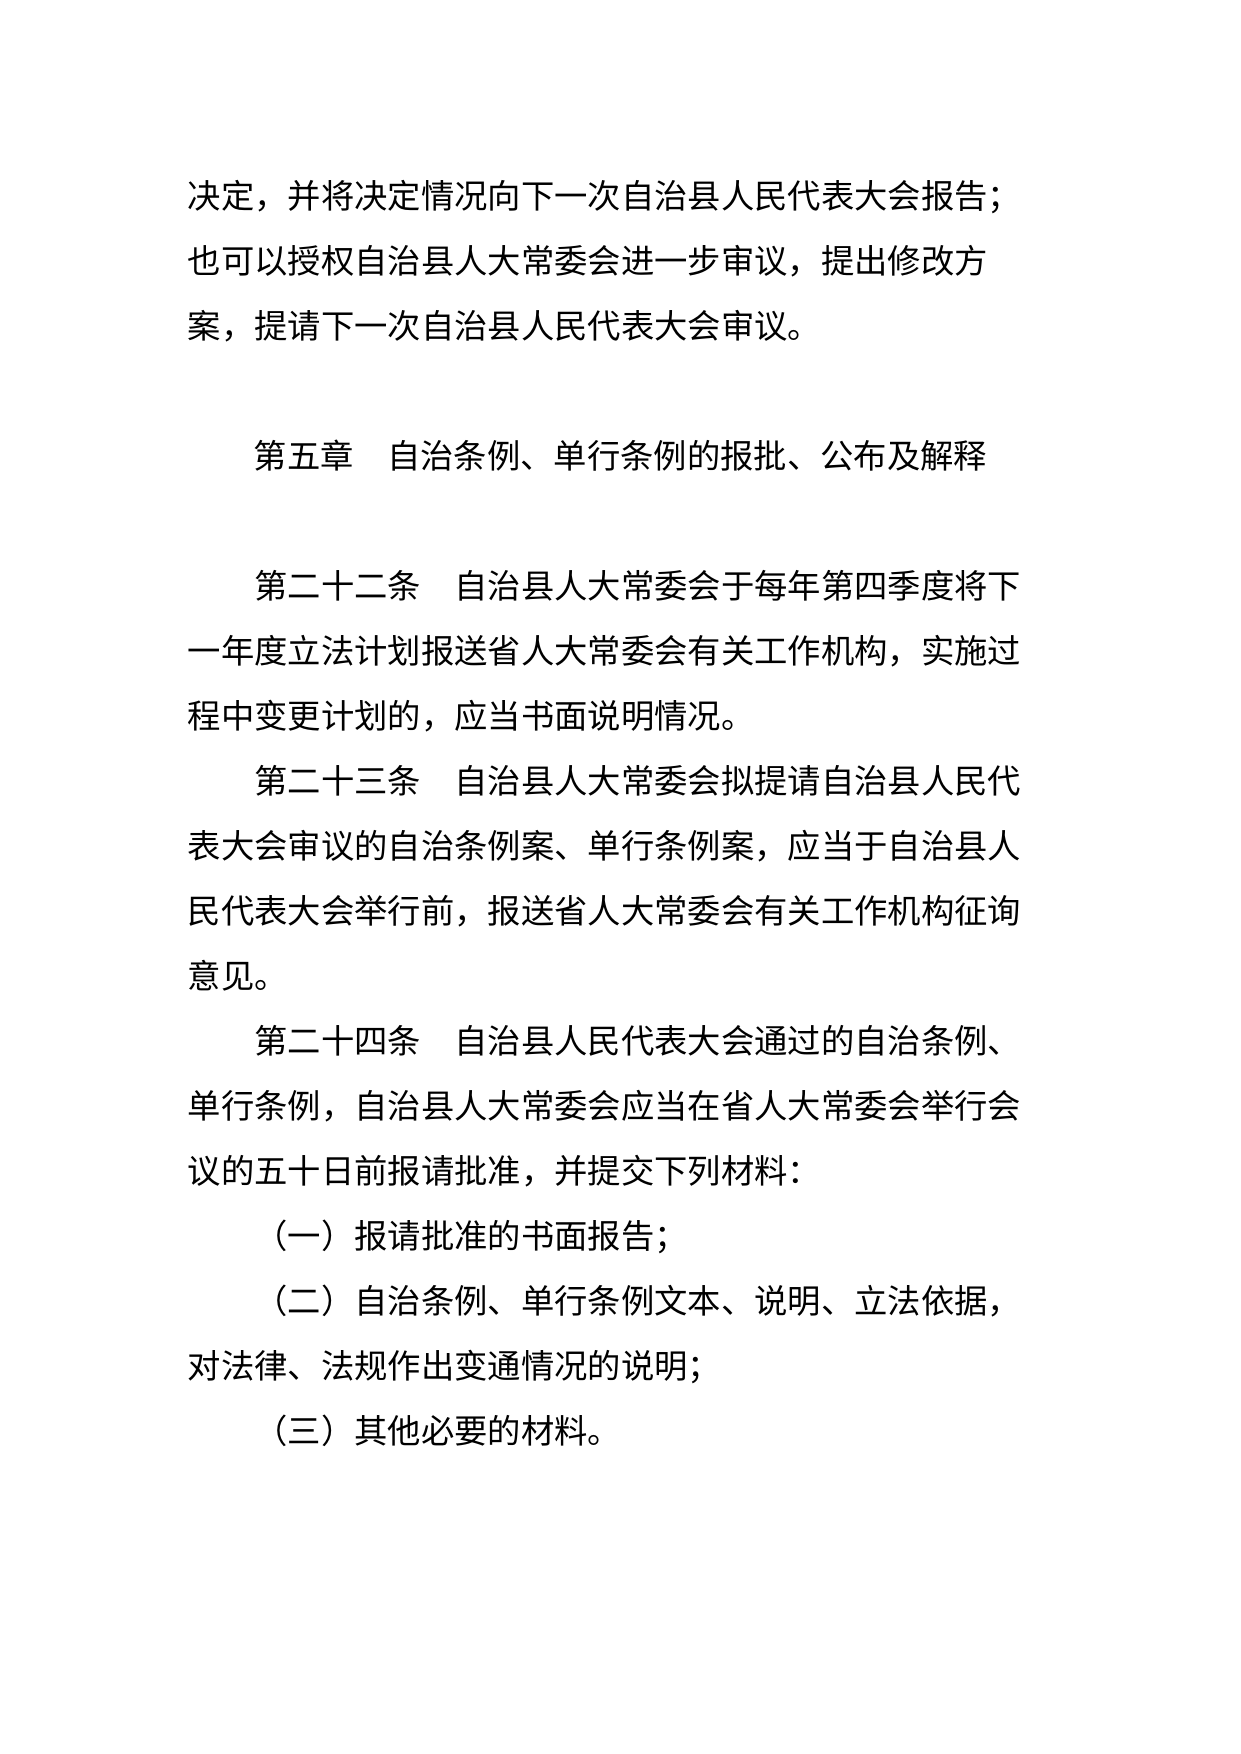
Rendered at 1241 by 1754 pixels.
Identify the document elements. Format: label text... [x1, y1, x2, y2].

text 第二十四条 自治县人民代表大会通过的自治条例、单行条例，自治县人大常委会应当在省人大常委会举行会议的五十日前报请批准，并提交下列材料： [187, 1007, 1053, 1202]
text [187, 162, 1053, 357]
text 第二十二条 自治县人大常委会于每年第四季度将下一年度立法计划报送省人大常委会有关工作机构，实施过程中变更计划的，应当书面说明情况。 [187, 552, 1053, 747]
text 第五章 自治条例、单行条例的报批、公布及解释 [187, 422, 1053, 487]
text （三）其他必要的材料。 [187, 1397, 1053, 1462]
text （一）报请批准的书面报告； [187, 1202, 1053, 1267]
text 第二十三条 自治县人大常委会拟提请自治县人民代表大会审议的自治条例案、单行条例案，应当于自治县人民代表大会举行前，报送省人大常委会有关工作机构征询意见。 [187, 747, 1053, 1007]
text （二）自治条例、单行条例文本、说明、立法依据，对法律、法规作出变通情况的说明； [187, 1267, 1053, 1397]
